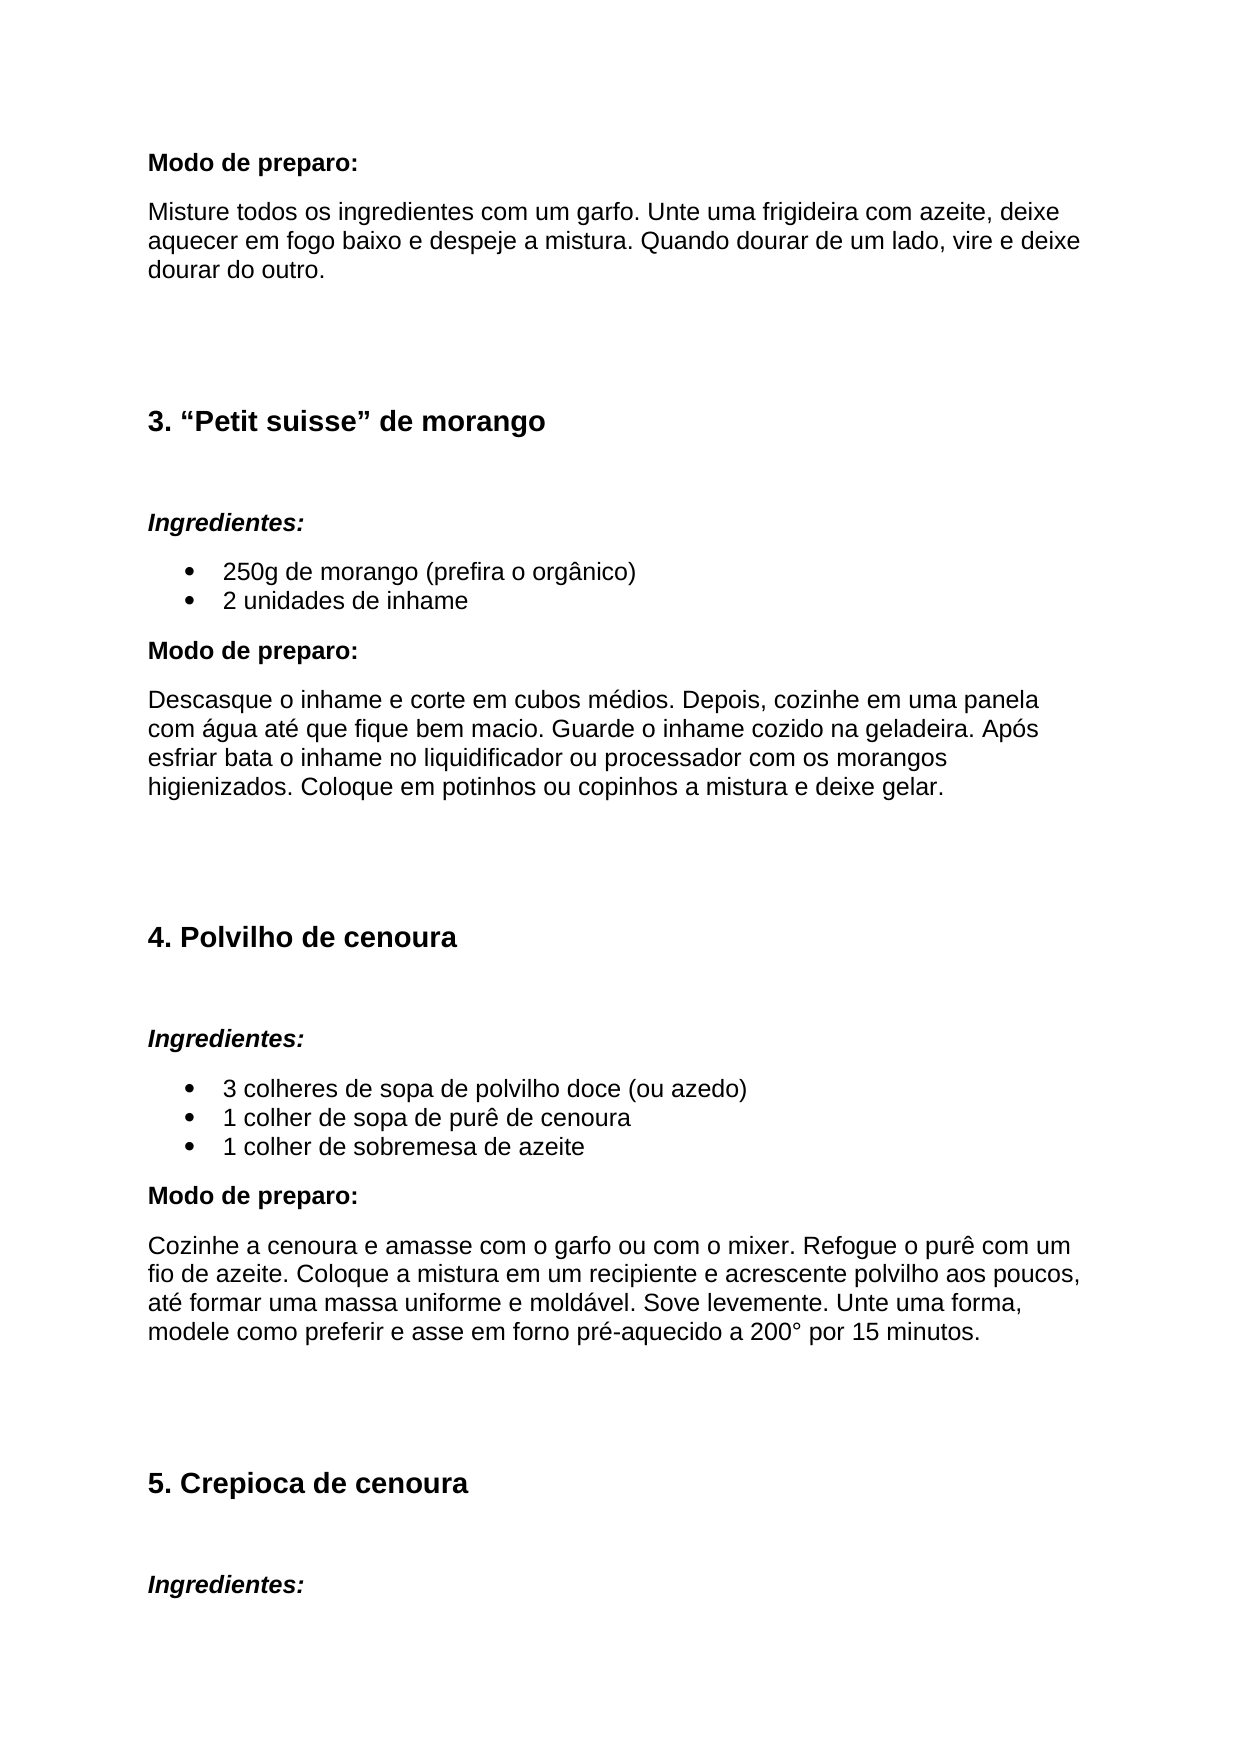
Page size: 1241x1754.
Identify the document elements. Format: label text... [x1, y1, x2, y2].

text Modo de preparo: [148, 1181, 1092, 1210]
text Cozinhe a cenoura e amasse com o garfo ou com o mixer. Refogue o purê com um fio de azeite. Coloque a mistura em um recipiente e acrescente polvilho aos poucos, até formar uma massa uniforme e moldável. Sove levemente. Unte uma forma, modele como preferir e asse em forno pré-aquecido a 200° por 15 minutos. [148, 1231, 1092, 1346]
text Ingredientes: [148, 1570, 1092, 1598]
text 5. Crepioca de cenoura [148, 1466, 1092, 1499]
text 4. Polvilho de cenoura [148, 920, 1092, 954]
list 1 colher de sobremesa de azeite [185, 1131, 1092, 1160]
list 250g de morango (prefira o orgânico) [185, 557, 1092, 586]
text Misture todos os ingredientes com um garfo. Unte uma frigideira com azeite, deixe aquecer em fogo baixo e despeje a mistura. Quando dourar de um lado, vire e deixe dourar do outro. [148, 197, 1092, 283]
list 1 colher de sopa de purê de cenoura [185, 1103, 1092, 1131]
text 3. “Petit suisse” de morango [148, 403, 1092, 437]
text Descasque o inhame e corte em cubos médios. Depois, cozinhe em uma panela com água até que fique bem macio. Guarde o inhame cozido na geladeira. Após esfriar bata o inhame no liquidificador ou processador com os morangos higienizados. Coloque em potinhos ou copinhos a mistura e deixe gelar. [148, 685, 1092, 800]
text Modo de preparo: [148, 148, 1092, 176]
text Ingredientes: [148, 1024, 1092, 1053]
list 3 colheres de sopa de polvilho doce (ou azedo) [185, 1074, 1092, 1103]
text Modo de preparo: [148, 636, 1092, 664]
text Ingredientes: [148, 507, 1092, 536]
list 2 unidades de inhame [185, 586, 1092, 615]
